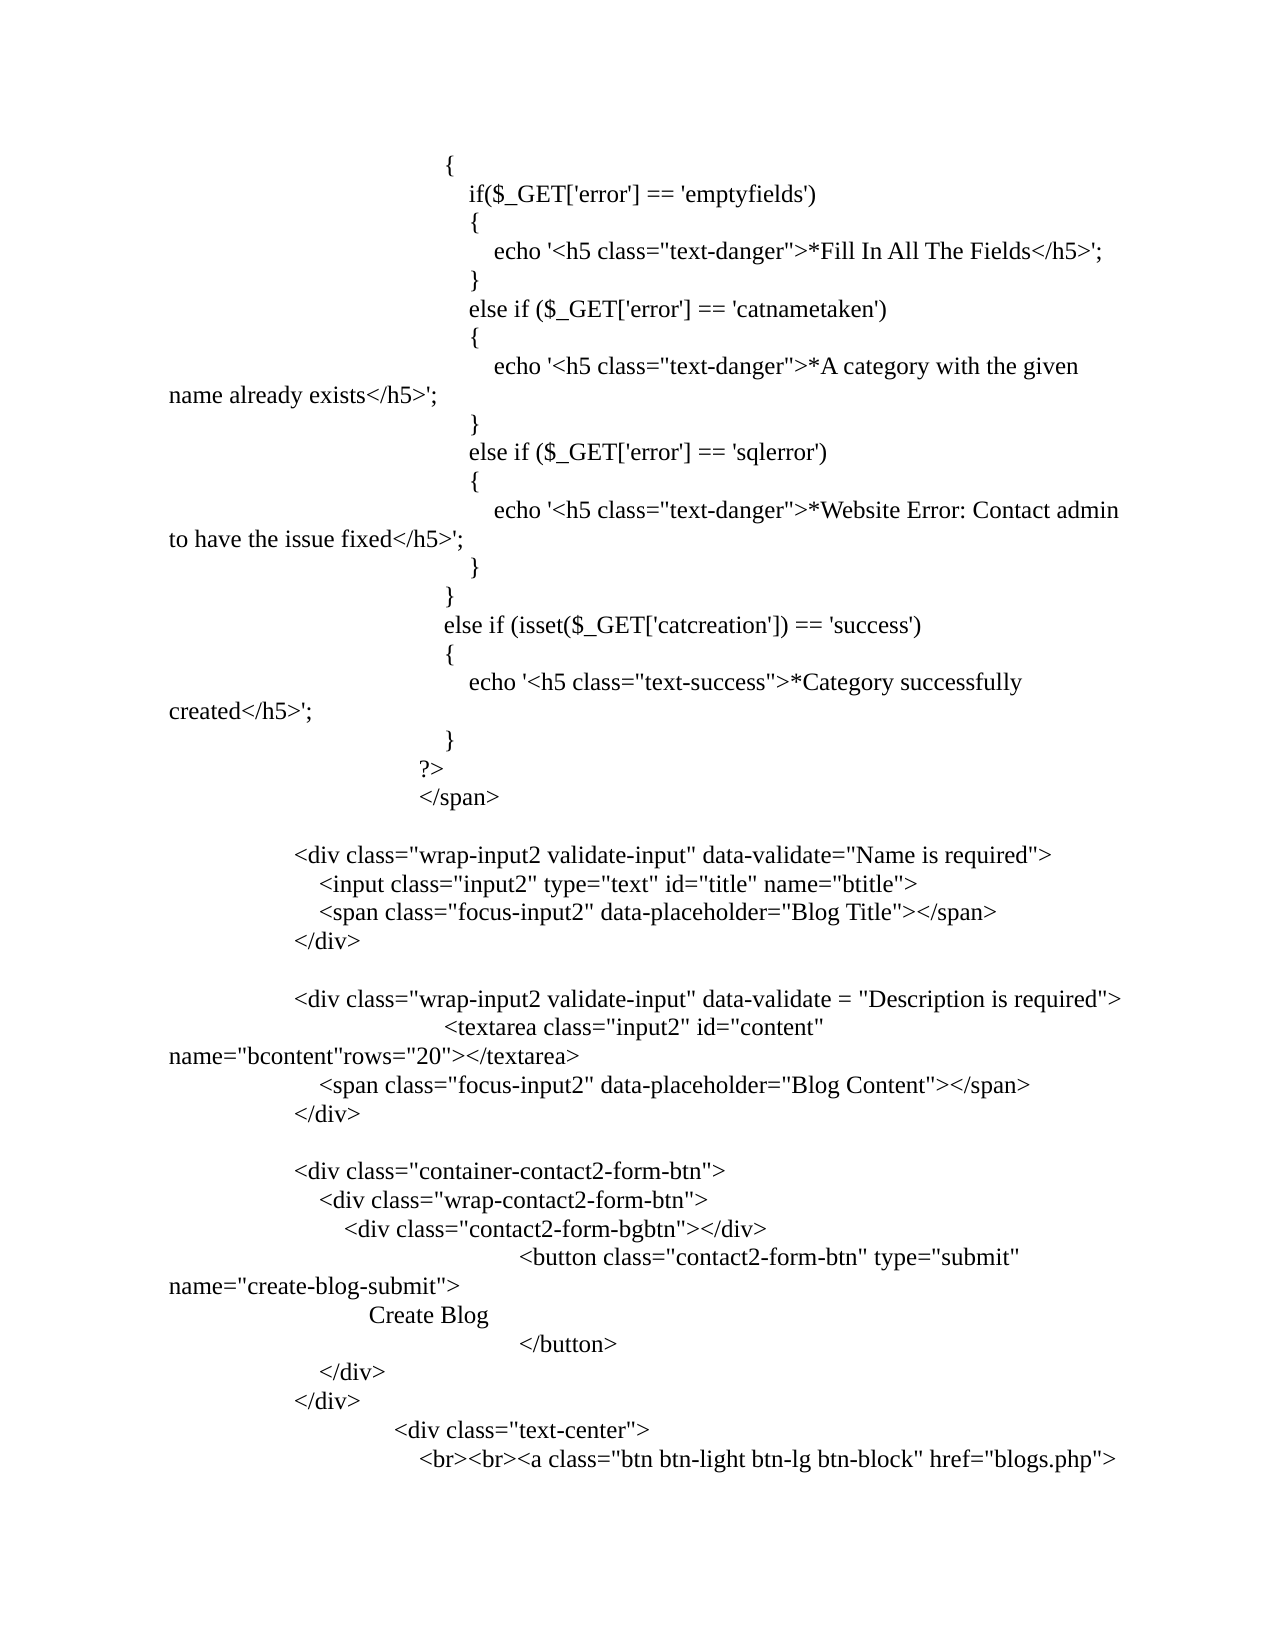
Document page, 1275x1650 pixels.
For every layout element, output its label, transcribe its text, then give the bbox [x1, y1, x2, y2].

text <div class="wrap-input2 validate-input" data-validate = "Description is required"> [169, 984, 1125, 1012]
text </div> [169, 1357, 1125, 1386]
text </div> [169, 1099, 1125, 1127]
text } [169, 581, 1125, 610]
text </button> [169, 1329, 1125, 1357]
text </div> [169, 926, 1125, 955]
text <textarea class="input2" id="content" name="bcontent"rows="20"></textarea> [169, 1012, 1125, 1070]
text if($_GET['error'] == 'emptyfields') [169, 179, 1125, 207]
text <br><br><a class="btn btn-light btn-lg btn-block" href="blogs.php"> [169, 1444, 1125, 1472]
text } [169, 552, 1125, 581]
text echo '<h5 class="text-danger">*Fill In All The Fields</h5>'; [169, 236, 1125, 265]
text { [169, 639, 1125, 667]
text <input class="input2" type="text" id="title" name="btitle"> [169, 869, 1125, 897]
text <div class="container-contact2-form-btn"> [169, 1156, 1125, 1185]
text <button class="contact2-form-btn" type="submit" name="create-blog-submit"> [169, 1242, 1125, 1300]
text ?> [169, 754, 1125, 782]
text { [169, 207, 1125, 236]
text } [169, 265, 1125, 294]
text </div> [169, 1386, 1125, 1415]
text Create Blog [169, 1300, 1125, 1329]
text <div class="contact2-form-bgbtn"></div> [169, 1214, 1125, 1242]
text <span class="focus-input2" data-placeholder="Blog Content"></span> [169, 1070, 1125, 1099]
text else if ($_GET['error'] == 'sqlerror') [169, 437, 1125, 466]
text <div class="wrap-input2 validate-input" data-validate="Name is required"> [169, 840, 1125, 869]
text else if (isset($_GET['catcreation']) == 'success') [169, 610, 1125, 639]
text } [169, 409, 1125, 437]
text echo '<h5 class="text-danger">*Website Error: Contact admin to have the issue fixed</h5>'; [169, 495, 1125, 552]
text } [169, 725, 1125, 754]
text else if ($_GET['error'] == 'catnametaken') [169, 294, 1125, 322]
text </span> [169, 782, 1125, 811]
text <span class="focus-input2" data-placeholder="Blog Title"></span> [169, 897, 1125, 926]
text echo '<h5 class="text-success">*Category successfully created</h5>'; [169, 667, 1125, 725]
text <div class="wrap-contact2-form-btn"> [169, 1185, 1125, 1214]
text <div class="text-center"> [169, 1415, 1125, 1444]
text { [169, 322, 1125, 351]
text echo '<h5 class="text-danger">*A category with the given name already exists</h5>'; [169, 351, 1125, 409]
text { [169, 150, 1125, 179]
text { [169, 466, 1125, 495]
